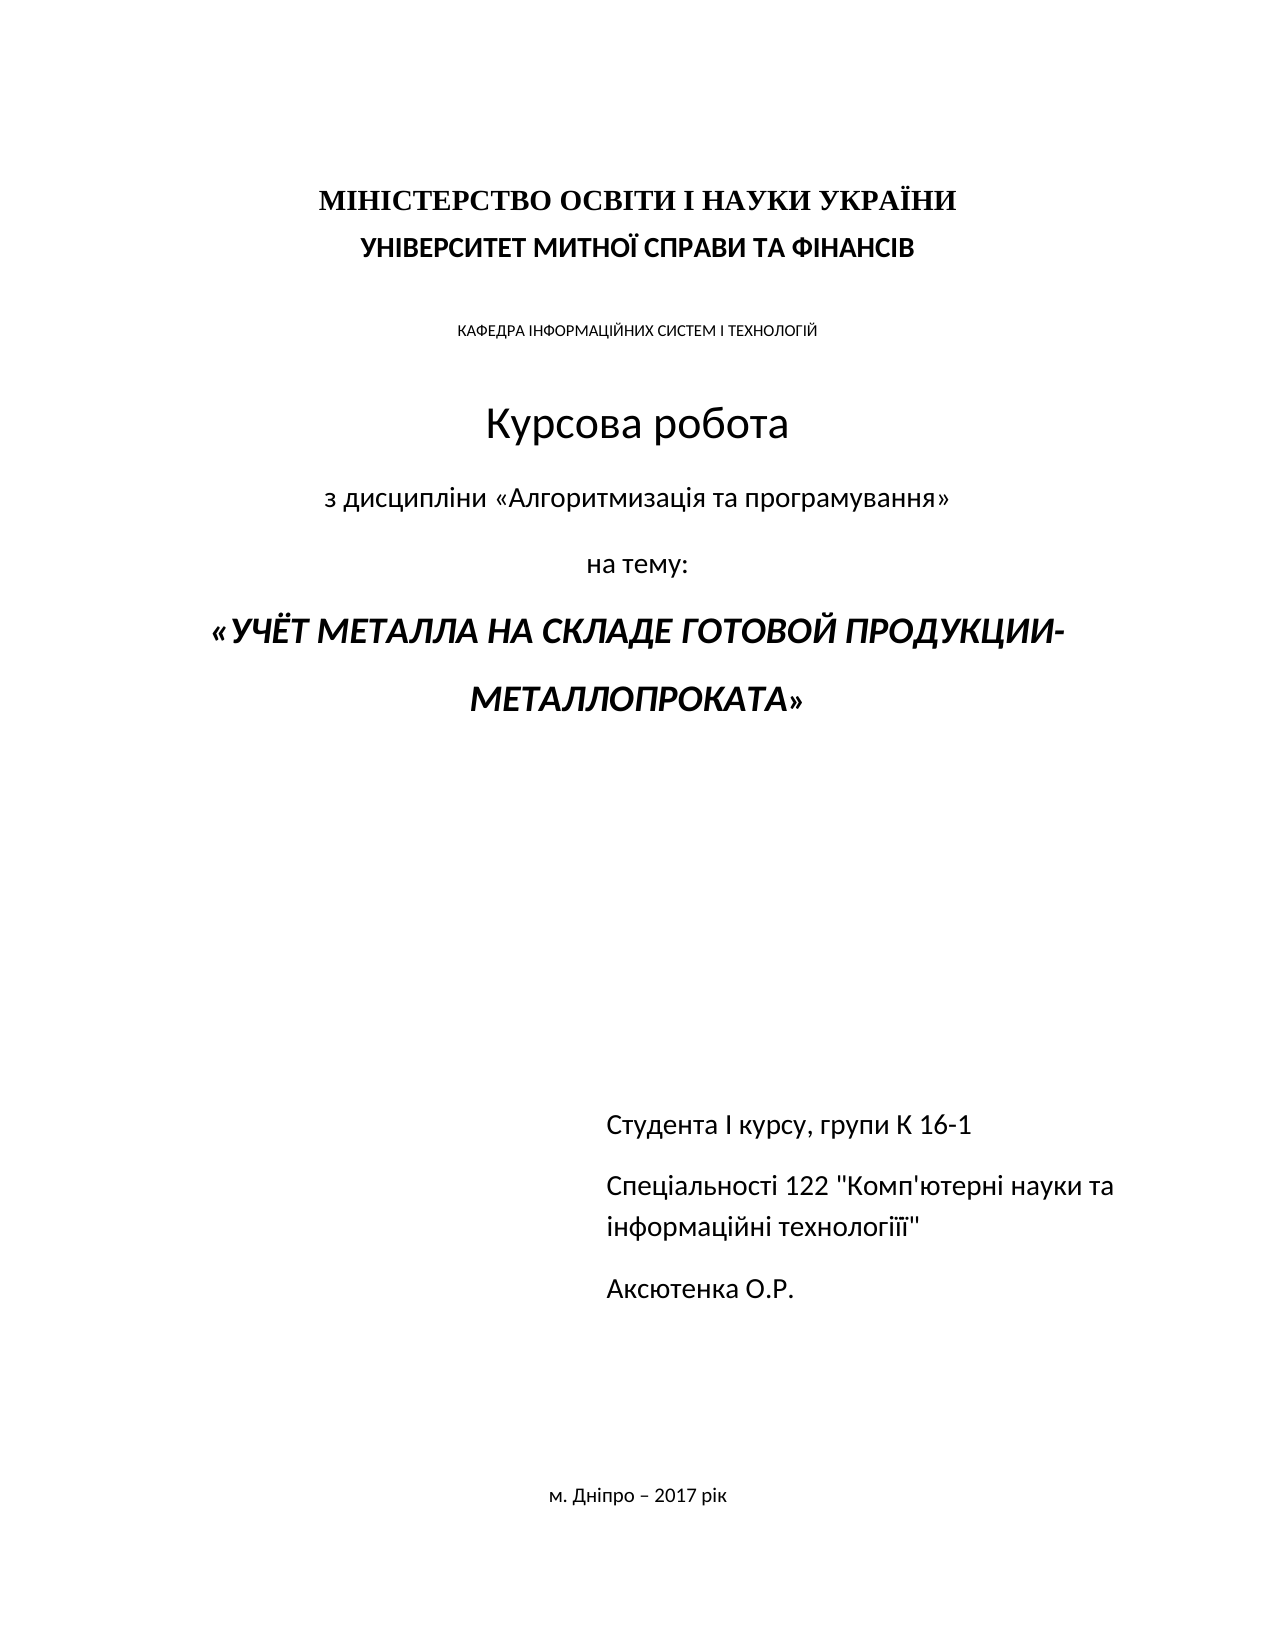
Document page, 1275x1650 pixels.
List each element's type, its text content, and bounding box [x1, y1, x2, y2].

text з дисципліни «Алгоритмизація та програмування» [75, 479, 1200, 514]
text на тему: [75, 545, 1200, 580]
text Спеціальності 122 "Комп'ютерні науки та інформаційні технологіїї" [606, 1167, 1200, 1244]
text УНІВЕРСИТЕТ МИТНОЇ СПРАВИ ТА ФІНАНСІВ [75, 229, 1200, 265]
text «УЧЁТ МЕТАЛЛА НА СКЛАДЕ ГОТОВОЙ ПРОДУКЦИИ-МЕТАЛЛОПРОКАТА» [75, 607, 1200, 721]
text КАФЕДРА ІНФОРМАЦІЙНИХ СИСТЕМ І ТЕХНОЛОГІЙ [75, 320, 1200, 341]
text Курсова робота [75, 394, 1200, 450]
text Міністерство освіти і науки України [75, 183, 1200, 217]
text м. Дніпро – 2017 рік [75, 1482, 1200, 1507]
text Студента I курсу, групи К 16-1 [606, 1106, 1200, 1141]
text Аксютенка О.Р. [606, 1270, 1200, 1306]
